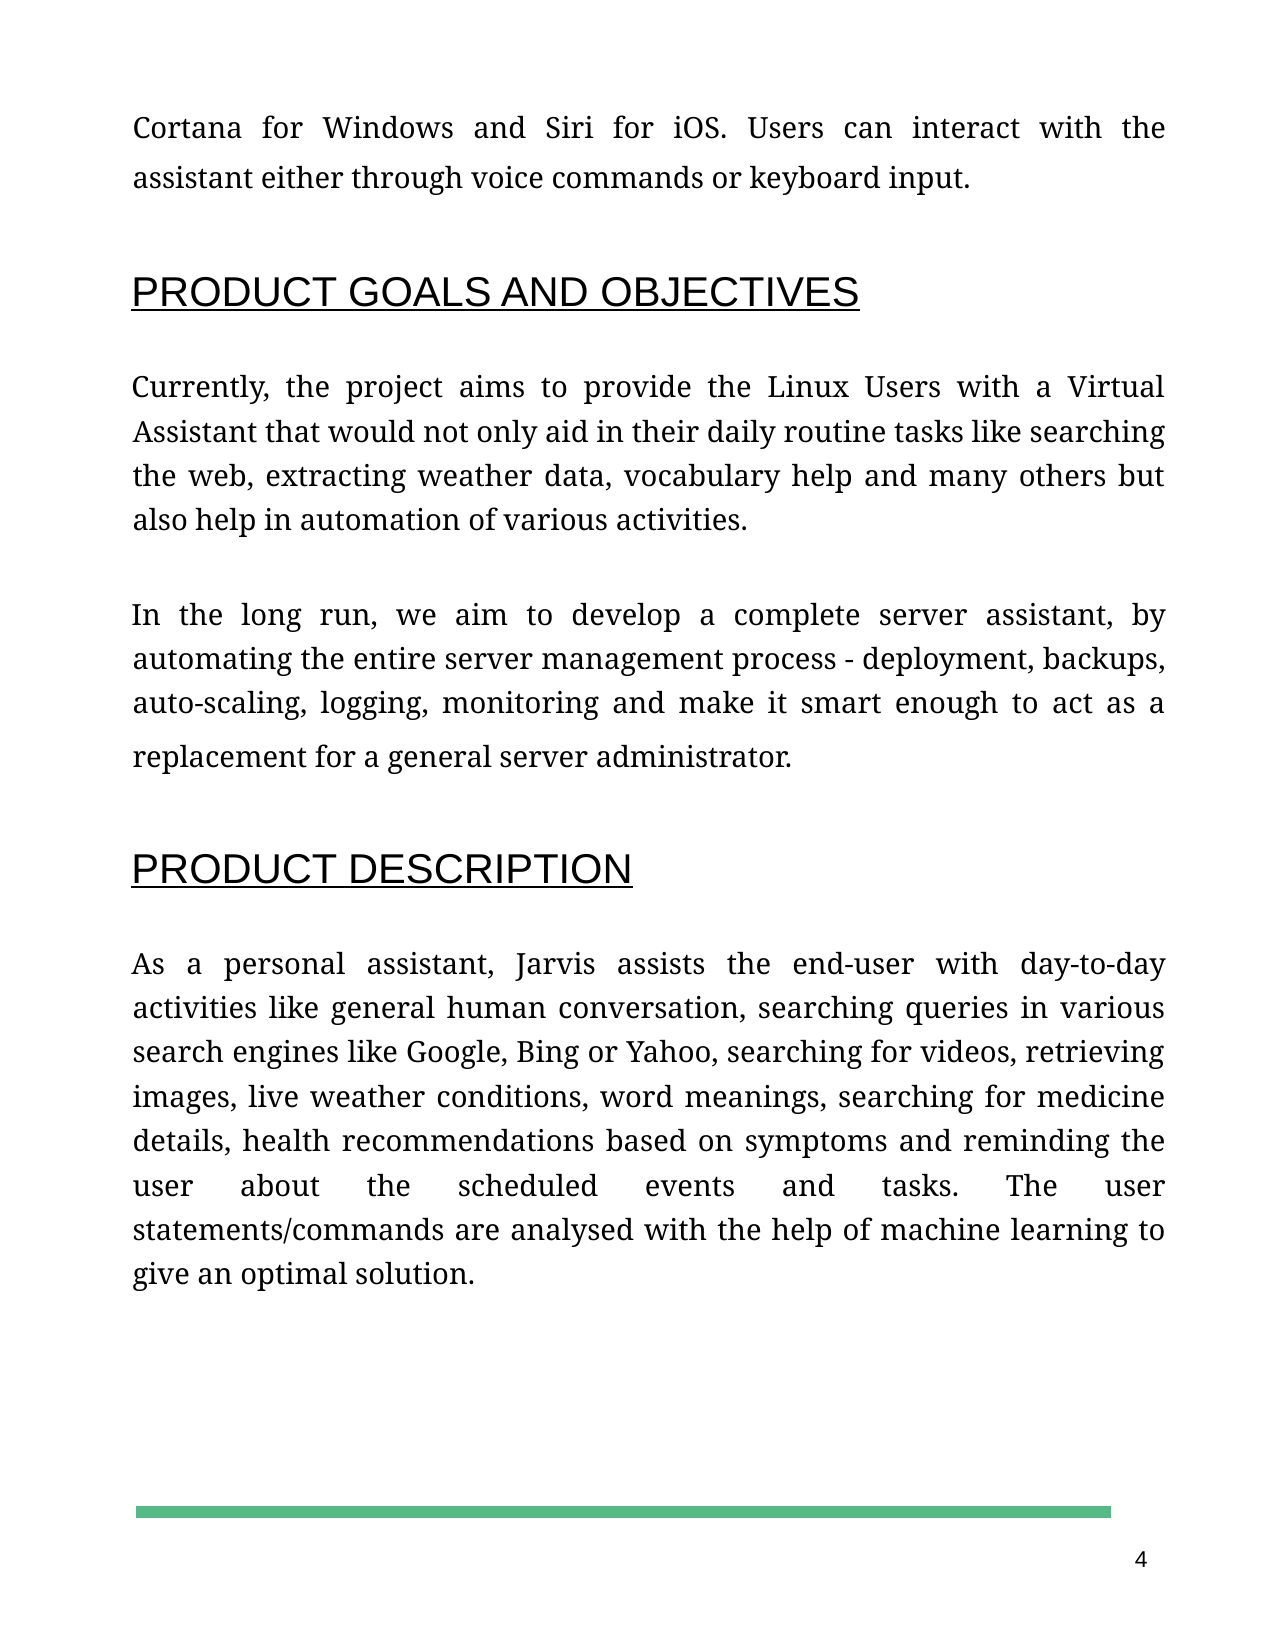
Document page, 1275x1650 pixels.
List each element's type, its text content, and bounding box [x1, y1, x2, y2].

text As a personal assistant, Jarvis assists the end-user with day-to-day activities like general human conversation, searching queries in various search engines like Google, Bing or Yahoo, searching for videos, retrieving images, live weather conditions, word meanings, searching for medicine details, health recommendations based on symptoms and reminding the user about the scheduled events and tasks. The user statements/commands are analysed with the help of machine learning to give an optimal solution. [131, 943, 1167, 1293]
subtitle PRODUCT DESCRIPTION [131, 844, 1166, 892]
text Currently, the project aims to provide the Linux Users with a Virtual Assistant that would not only aid in their daily routine tasks like searching the web, extracting weather data, vocabulary help and many others but also help in automation of various activities. [131, 366, 1167, 539]
text In the long run, we aim to develop a complete server assistant, by automating the entire server management process - deployment, backups, auto-scaling, logging, monitoring and make it smart enough to act as a replacement for a general server administrator. [131, 594, 1167, 776]
picture [136, 1506, 1111, 1518]
subtitle PRODUCT GOALS AND OBJECTIVES [131, 268, 1166, 316]
